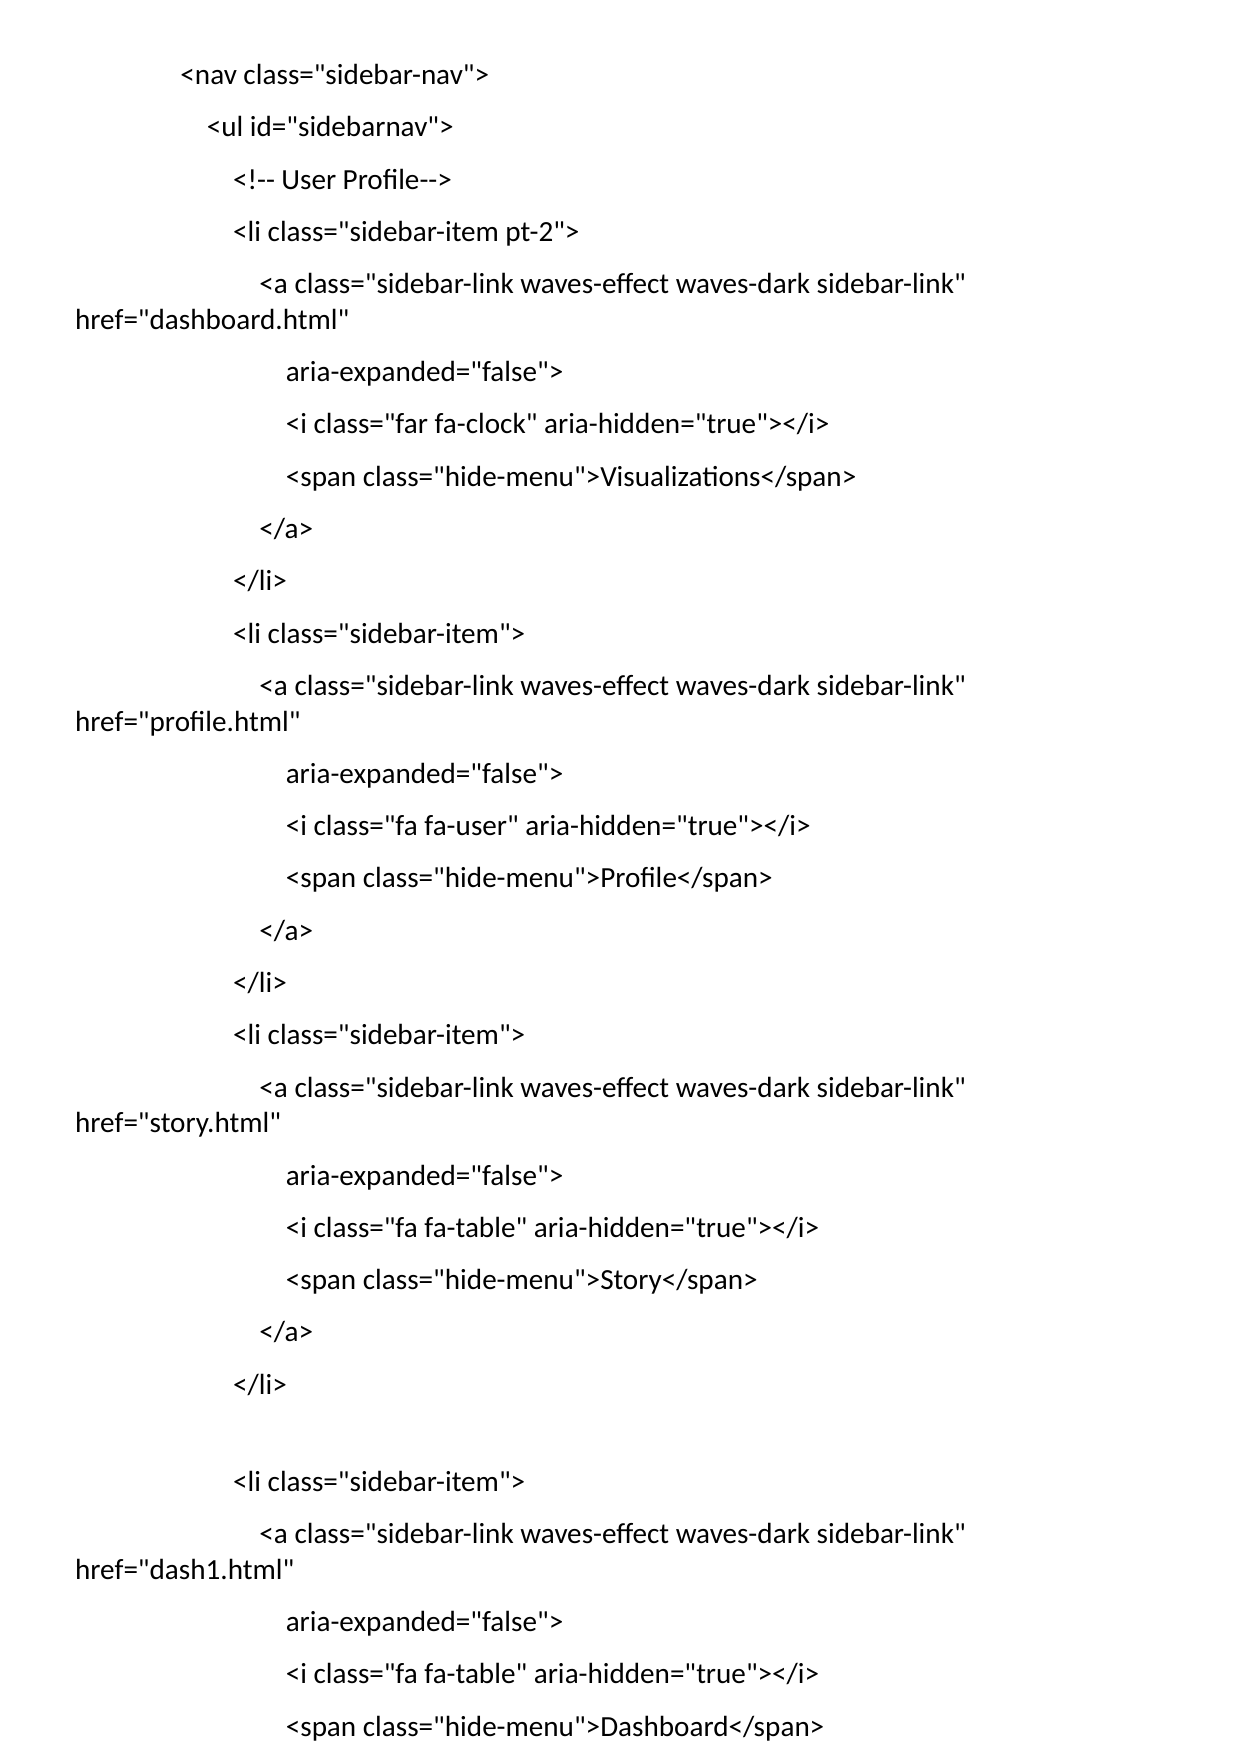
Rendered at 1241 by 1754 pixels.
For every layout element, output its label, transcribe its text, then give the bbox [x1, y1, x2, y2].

text aria-expanded="false"> [75, 1603, 1134, 1639]
text <span class="hide-menu">Visualizations</span> [75, 458, 1134, 493]
text </li> [75, 562, 1134, 598]
text <i class="fa fa-user" aria-hidden="true"></i> [75, 807, 1134, 843]
text <a class="sidebar-link waves-effect waves-dark sidebar-link" href="dash1.html" [75, 1515, 1134, 1586]
text <a class="sidebar-link waves-effect waves-dark sidebar-link" href="dashboard.html" [75, 265, 1134, 337]
text <i class="fa fa-table" aria-hidden="true"></i> [75, 1209, 1134, 1244]
text aria-expanded="false"> [75, 1157, 1134, 1192]
text <li class="sidebar-item"> [75, 1463, 1134, 1498]
text <li class="sidebar-item"> [75, 615, 1134, 650]
text </a> [75, 1313, 1134, 1349]
text <i class="far fa-clock" aria-hidden="true"></i> [75, 406, 1134, 441]
text <span class="hide-menu">Profile</span> [75, 859, 1134, 895]
text aria-expanded="false"> [75, 353, 1134, 389]
text <li class="sidebar-item"> [75, 1016, 1134, 1052]
text <nav class="sidebar-nav"> [75, 56, 1134, 92]
text <ul id="sidebarnav"> [75, 108, 1134, 144]
text <span class="hide-menu">Dashboard</span> [75, 1708, 1134, 1743]
text <i class="fa fa-table" aria-hidden="true"></i> [75, 1655, 1134, 1691]
text <a class="sidebar-link waves-effect waves-dark sidebar-link" href="story.html" [75, 1069, 1134, 1140]
text <a class="sidebar-link waves-effect waves-dark sidebar-link" href="profile.html" [75, 667, 1134, 738]
text </a> [75, 912, 1134, 947]
text aria-expanded="false"> [75, 755, 1134, 791]
text <!-- User Profile--> [75, 161, 1134, 196]
text <li class="sidebar-item pt-2"> [75, 213, 1134, 249]
text </a> [75, 510, 1134, 546]
text </li> [75, 1366, 1134, 1401]
text </li> [75, 964, 1134, 1000]
text <span class="hide-menu">Story</span> [75, 1261, 1134, 1297]
